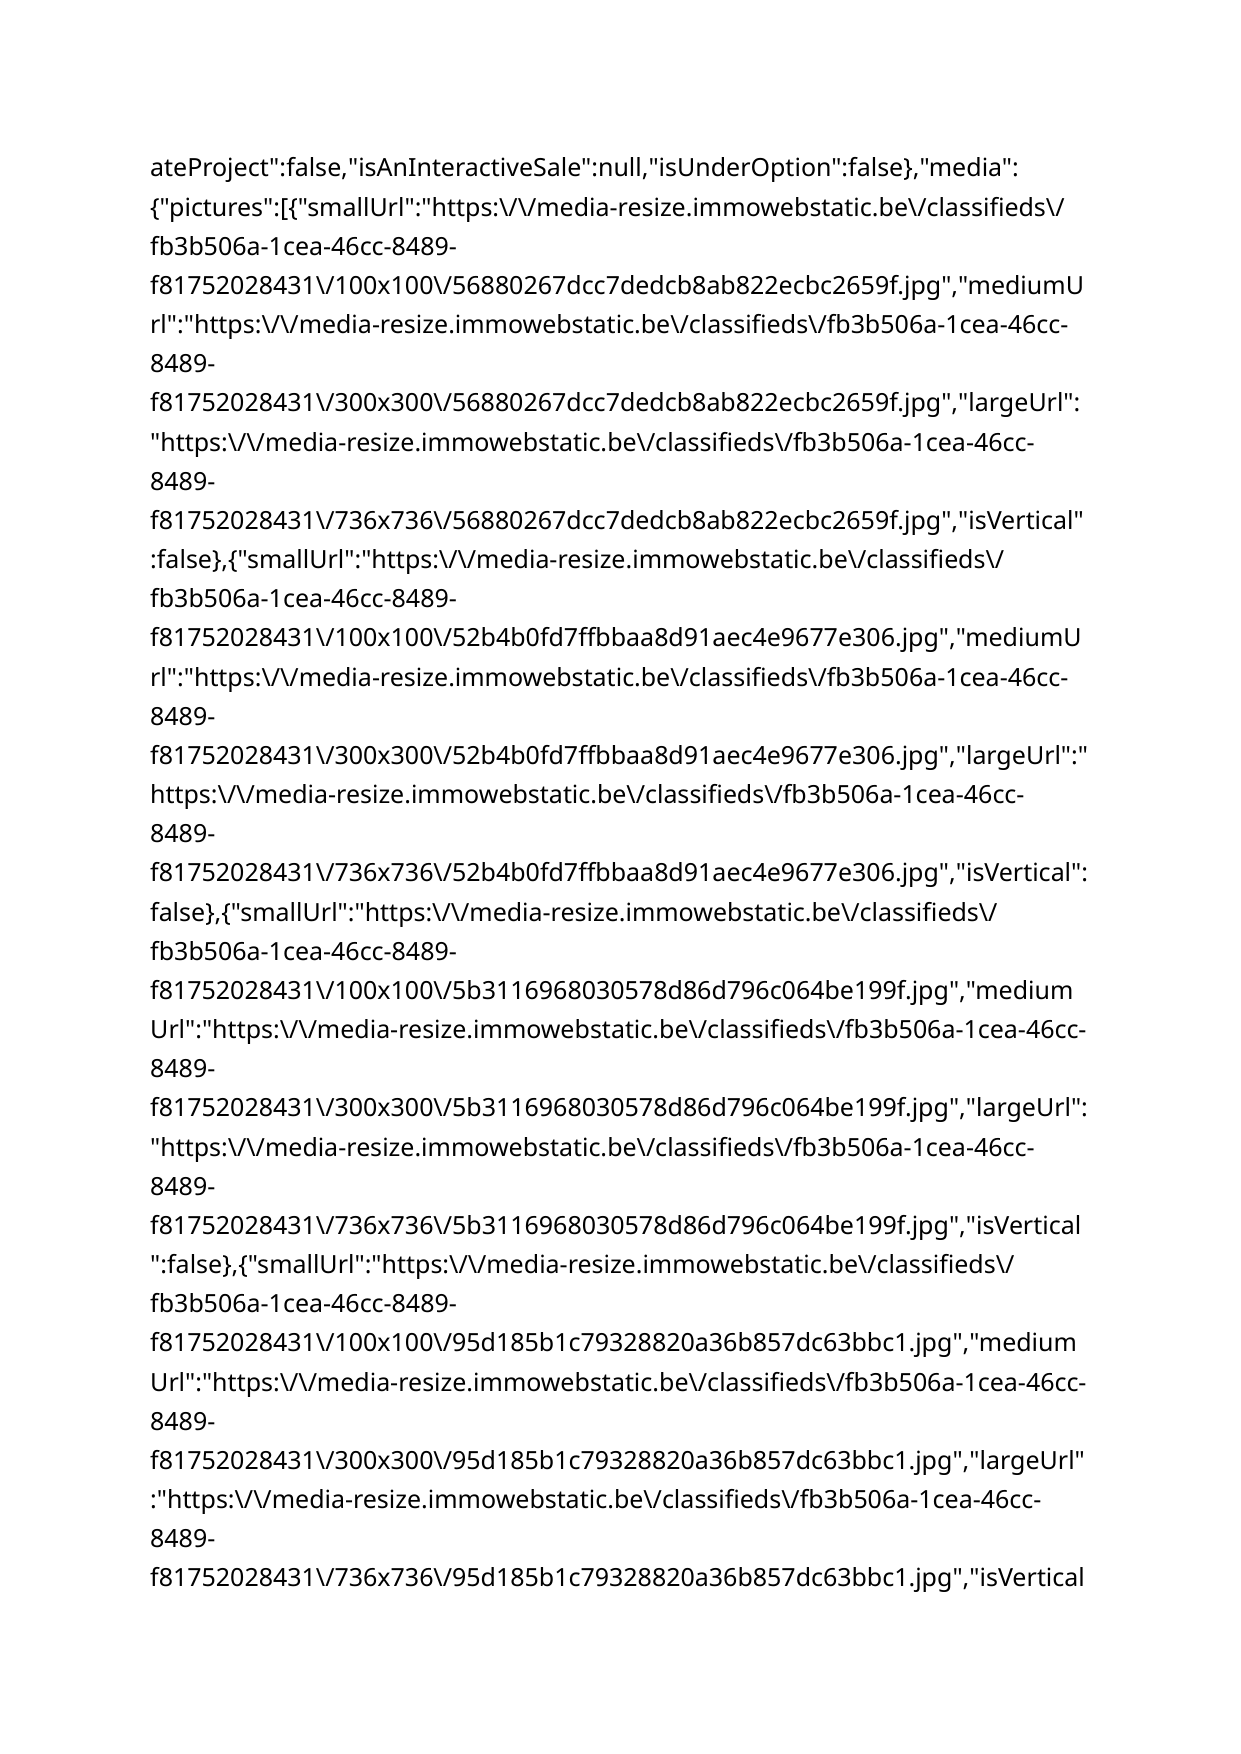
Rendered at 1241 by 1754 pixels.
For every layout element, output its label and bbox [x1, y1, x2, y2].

text [150, 150, 1090, 1594]
